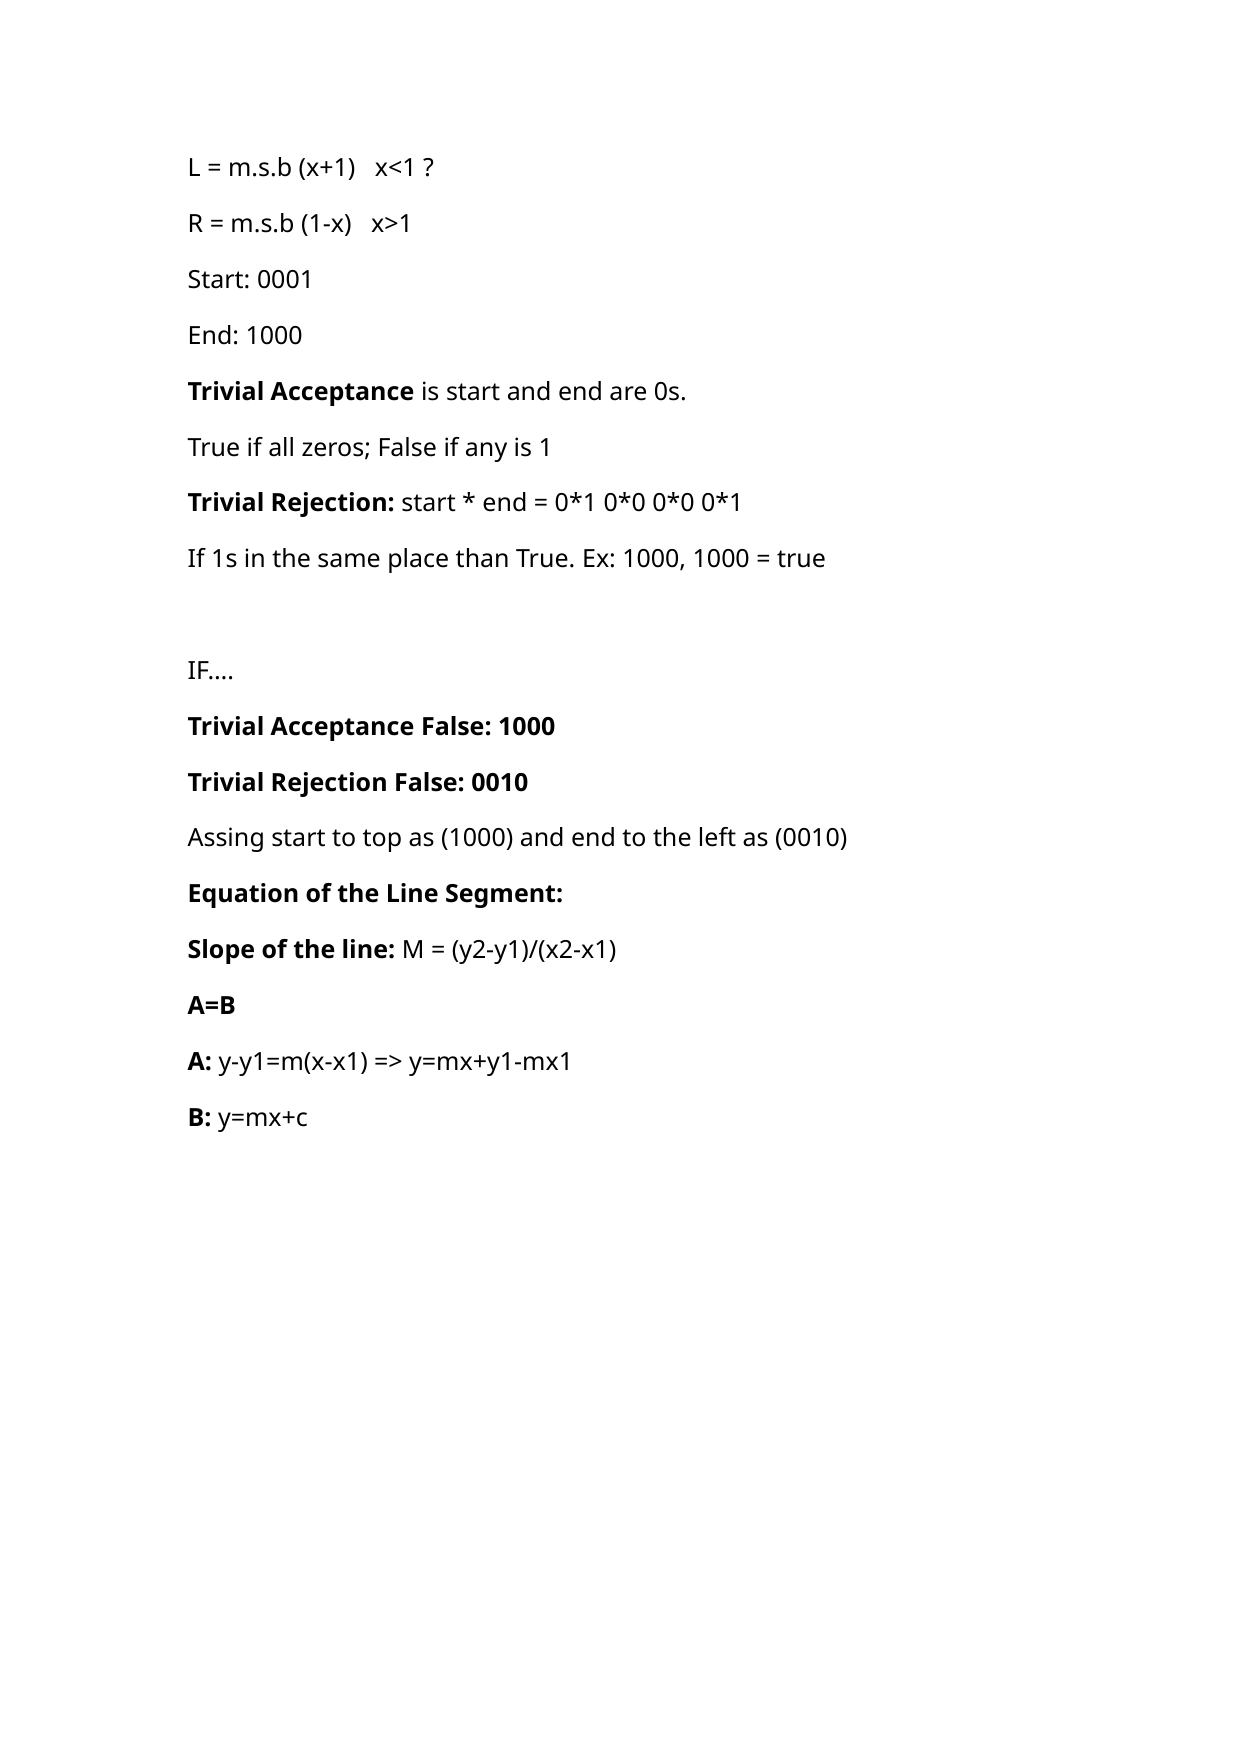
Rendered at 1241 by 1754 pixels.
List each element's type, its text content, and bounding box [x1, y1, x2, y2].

text B: y=mx+c [187, 1099, 1090, 1133]
text Assing start to top as (1000) and end to the left as (0010) [187, 820, 1090, 854]
text IF…. [187, 652, 1090, 687]
text Slope of the line: M = (y2-y1)/(x2-x1) [187, 932, 1090, 966]
text True if all zeros; False if any is 1 [187, 429, 1090, 463]
text Equation of the Line Segment: [187, 876, 1090, 910]
text A: y-y1=m(x-x1) => y=mx+y1-mx1 [187, 1043, 1090, 1077]
text Trivial Acceptance is start and end are 0s. [187, 373, 1090, 407]
text Trivial Rejection: start * end = 0*1 0*0 0*0 0*1 [187, 485, 1090, 519]
text Trivial Rejection False: 0010 [187, 764, 1090, 798]
text Start: 0001 [187, 262, 1090, 296]
text If 1s in the same place than True. Ex: 1000, 1000 = true [187, 541, 1090, 575]
text R = m.s.b (1-x) x>1 [187, 206, 1090, 240]
text Trivial Acceptance False: 1000 [187, 708, 1090, 742]
text End: 1000 [187, 317, 1090, 352]
text A=B [187, 987, 1090, 1022]
text L = m.s.b (x+1) x<1 ? [187, 150, 1090, 184]
